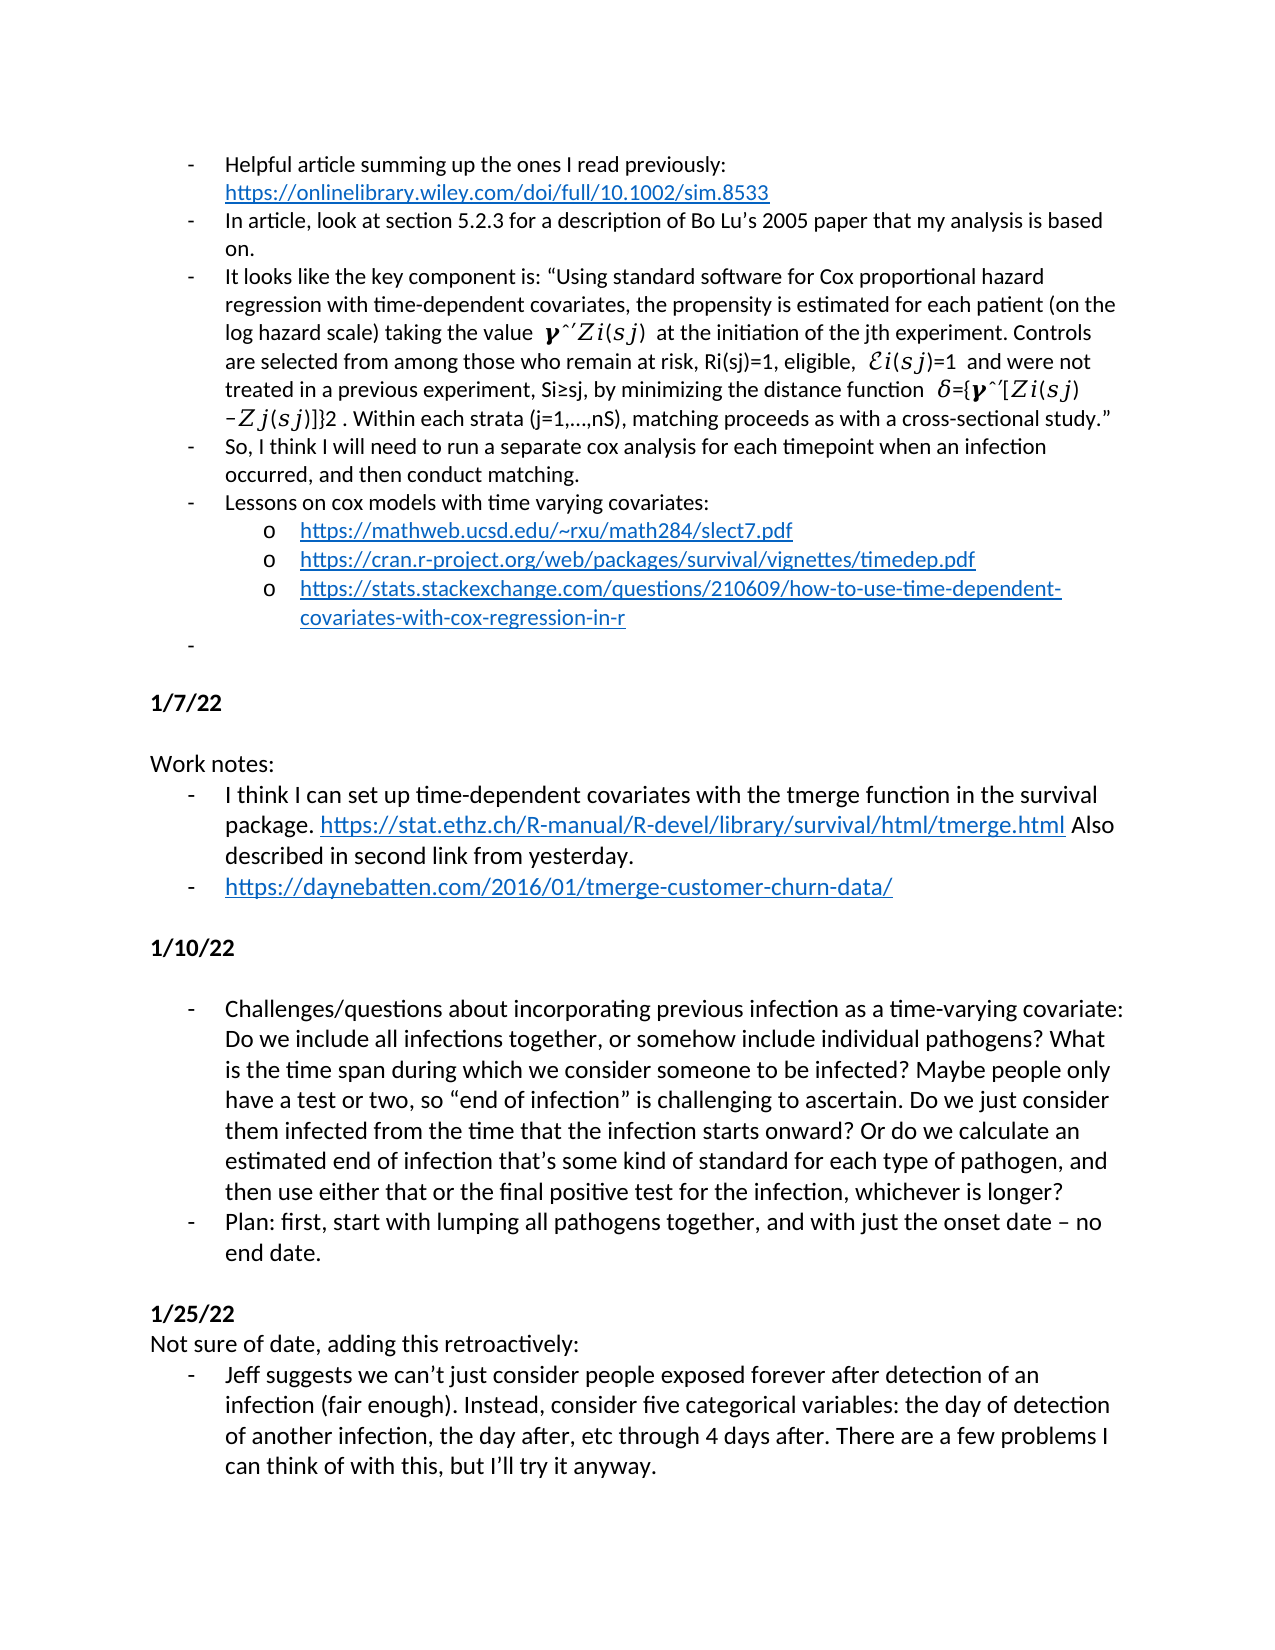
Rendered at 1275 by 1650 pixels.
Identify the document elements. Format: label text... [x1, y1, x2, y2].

text 1/25/22 [150, 1298, 1125, 1328]
text 1/7/22 [150, 687, 1125, 718]
list Jeff suggests we can’t just consider people exposed forever after detection of an infection (fair enough). Instead, consider five categorical variables: the day of detection of another infection, the day after, etc through 4 days after. There are a few problems I can think of with this, but I’ll try it anyway. [187, 1359, 1125, 1481]
list So, I think I will need to run a separate cox analysis for each timepoint when an infection occurred, and then conduct matching. [187, 432, 1125, 488]
list Lessons on cox models with time varying covariates: [187, 488, 1125, 516]
list Challenges/questions about incorporating previous infection as a time-varying covariate: Do we include all infections together, or somehow include individual pathogens? What is the time span during which we consider someone to be infected? Maybe people only have a test or two, so “end of infection” is challenging to ascertain. Do we just consider them infected from the time that the infection starts onward? Or do we calculate an estimated end of infection that’s some kind of standard for each type of pathogen, and then use either that or the final positive test for the infection, whichever is longer? [187, 993, 1125, 1206]
list Helpful article summing up the ones I read previously: https://onlinelibrary.wiley.com/doi/full/10.1002/sim.8533 [187, 150, 1125, 206]
text Work notes: [150, 748, 1125, 779]
list https://stats.stackexchange.com/questions/210609/how-to-use-time-dependent-covariates-with-cox-regression-in-r [262, 574, 1125, 631]
text Not sure of date, adding this retroactively: [150, 1328, 1125, 1359]
list Plan: first, start with lumping all pathogens together, and with just the onset date – no end date. [187, 1206, 1125, 1267]
list https://cran.r-project.org/web/packages/survival/vignettes/timedep.pdf [262, 545, 1125, 574]
list https://mathweb.ucsd.edu/~rxu/math284/slect7.pdf [262, 516, 1125, 545]
list https://daynebatten.com/2016/01/tmerge-customer-churn-data/ [187, 871, 1125, 901]
text 1/10/22 [150, 932, 1125, 962]
list It looks like the key component is: “Using standard software for Cox proportional hazard regression with time-dependent covariates, the propensity is estimated for each patient (on the log hazard scale) taking the value 𝜸ˆ′𝑍𝑖(𝑠𝑗) at the initiation of the jth experiment. Controls are selected from among those who remain at risk, Ri(sj)=1, eligible, ℰ𝑖(𝑠𝑗)=1 and were not treated in a previous experiment, Si≥sj, by minimizing the distance function 𝛿={𝜸ˆ′[𝑍𝑖(𝑠𝑗)−𝑍𝑗(𝑠𝑗)]}2 . Within each strata (j=1,…,nS), matching proceeds as with a cross-sectional study.” [187, 262, 1125, 432]
list In article, look at section 5.2.3 for a description of Bo Lu’s 2005 paper that my analysis is based on. [187, 206, 1125, 262]
list I think I can set up time-dependent covariates with the tmerge function in the survival package. https://stat.ethz.ch/R-manual/R-devel/library/survival/html/tmerge.html Also described in second link from yesterday. [187, 779, 1125, 871]
